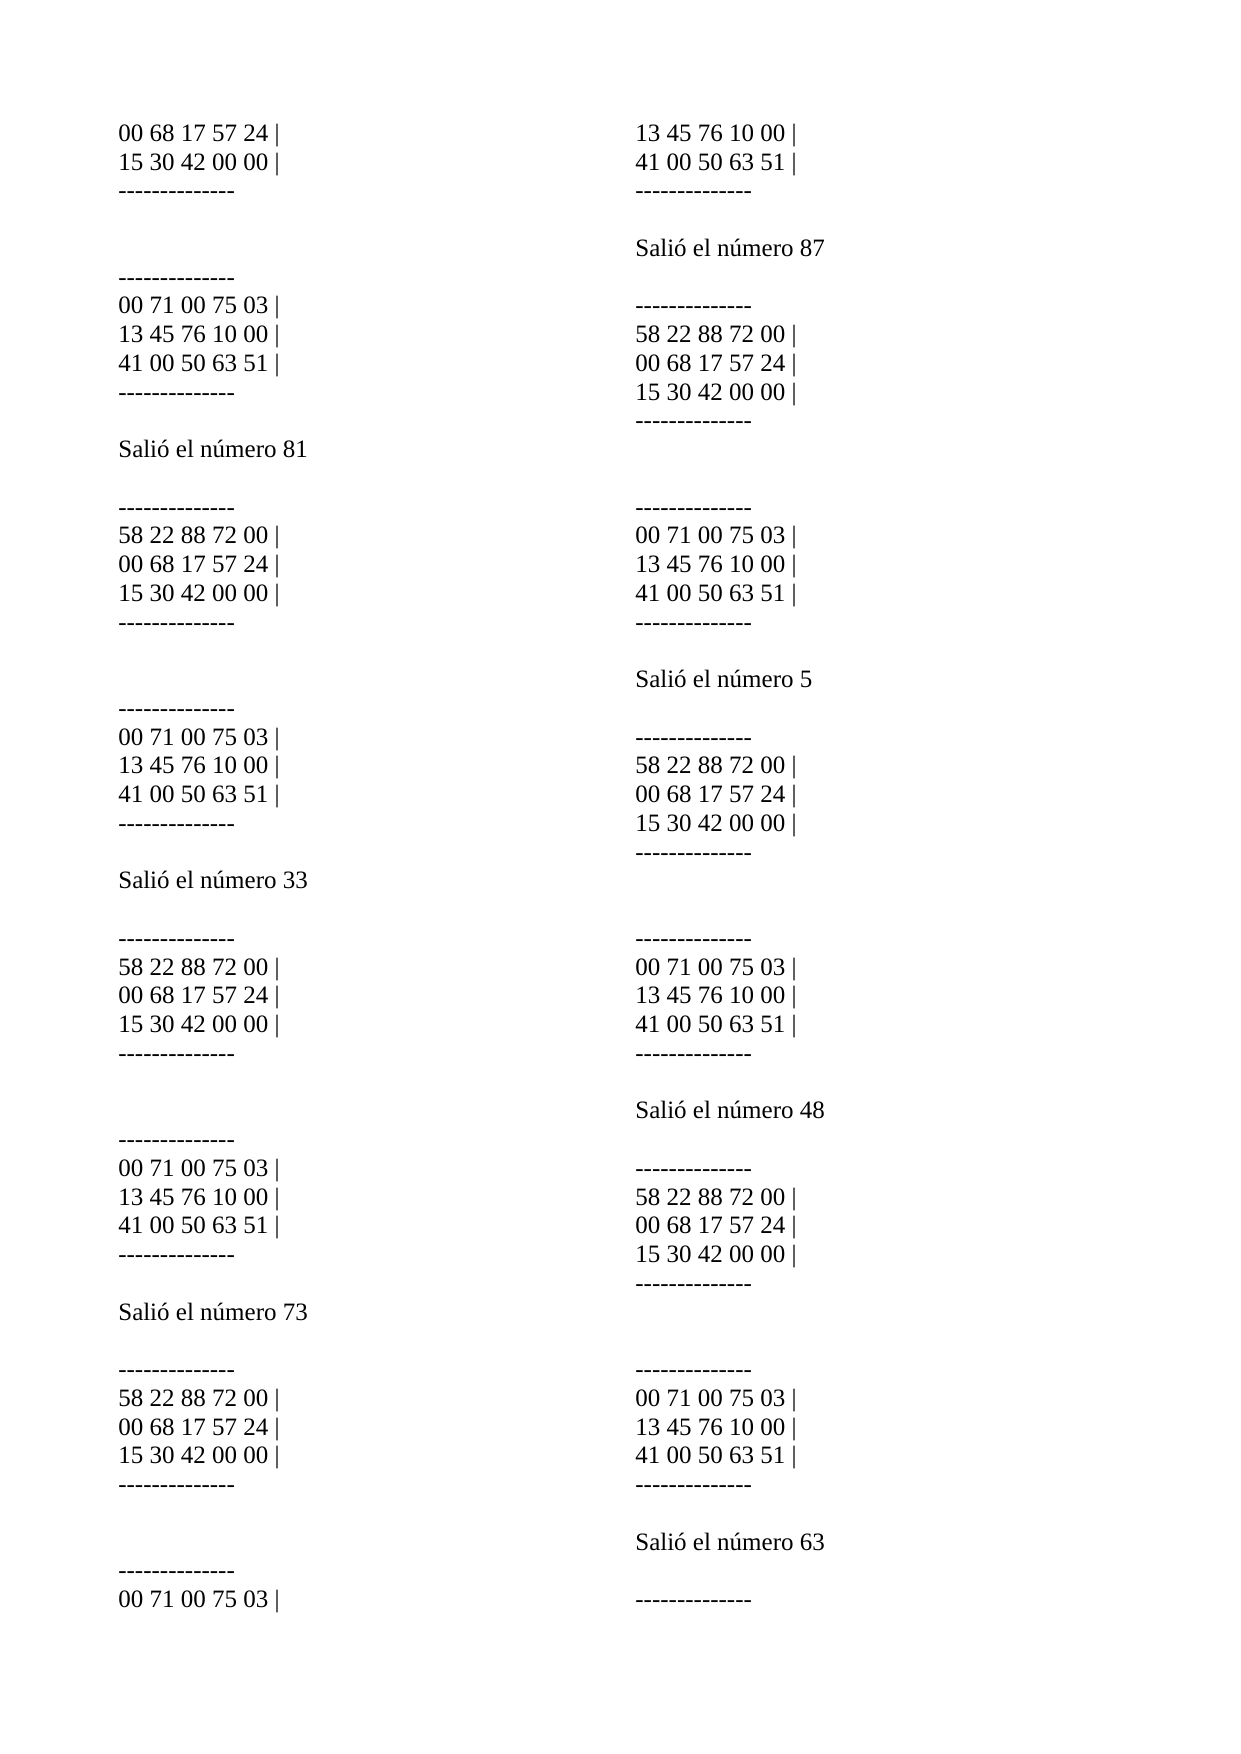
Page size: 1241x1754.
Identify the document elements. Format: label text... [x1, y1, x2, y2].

text 00 68 17 57 24 | [635, 1211, 1122, 1239]
text -------------- [118, 1556, 605, 1584]
text 41 00 50 63 51 | [635, 147, 1122, 176]
text 00 68 17 57 24 | [635, 779, 1122, 808]
text -------------- [635, 607, 1122, 636]
text 41 00 50 63 51 | [118, 1211, 605, 1239]
text 58 22 88 72 00 | [118, 952, 605, 981]
text Salió el número 63 [635, 1527, 1122, 1556]
text -------------- [118, 1469, 605, 1498]
text -------------- [635, 1153, 1122, 1182]
text 13 45 76 10 00 | [635, 981, 1122, 1009]
text -------------- [118, 1354, 605, 1383]
text 15 30 42 00 00 | [118, 1009, 605, 1038]
text 15 30 42 00 00 | [635, 377, 1122, 406]
text 00 71 00 75 03 | [118, 1153, 605, 1182]
text 00 68 17 57 24 | [118, 118, 605, 147]
text -------------- [635, 722, 1122, 751]
text 00 68 17 57 24 | [118, 981, 605, 1009]
text -------------- [635, 1354, 1122, 1383]
text Salió el número 33 [118, 866, 605, 894]
text Salió el número 73 [118, 1297, 605, 1326]
text 15 30 42 00 00 | [118, 1441, 605, 1469]
text -------------- [635, 837, 1122, 866]
text -------------- [118, 1239, 605, 1268]
text 00 71 00 75 03 | [635, 952, 1122, 981]
text 13 45 76 10 00 | [635, 1412, 1122, 1441]
text 15 30 42 00 00 | [635, 1239, 1122, 1268]
text -------------- [635, 492, 1122, 521]
text 00 71 00 75 03 | [118, 1584, 605, 1613]
text -------------- [118, 923, 605, 952]
text -------------- [118, 693, 605, 722]
text 58 22 88 72 00 | [635, 319, 1122, 348]
text -------------- [635, 923, 1122, 952]
text 00 71 00 75 03 | [118, 291, 605, 319]
text 58 22 88 72 00 | [118, 1383, 605, 1412]
text 13 45 76 10 00 | [118, 1182, 605, 1211]
text -------------- [118, 377, 605, 406]
text 00 71 00 75 03 | [635, 1383, 1122, 1412]
text 15 30 42 00 00 | [118, 147, 605, 176]
text 41 00 50 63 51 | [635, 1009, 1122, 1038]
text -------------- [118, 176, 605, 204]
text 58 22 88 72 00 | [635, 1182, 1122, 1211]
text 00 68 17 57 24 | [635, 348, 1122, 377]
text 00 71 00 75 03 | [635, 521, 1122, 549]
text 58 22 88 72 00 | [118, 521, 605, 549]
text -------------- [118, 607, 605, 636]
text -------------- [635, 1584, 1122, 1613]
text 13 45 76 10 00 | [118, 319, 605, 348]
text -------------- [118, 1038, 605, 1067]
text 41 00 50 63 51 | [635, 578, 1122, 607]
text -------------- [118, 492, 605, 521]
text 13 45 76 10 00 | [635, 118, 1122, 147]
text 41 00 50 63 51 | [635, 1441, 1122, 1469]
text 15 30 42 00 00 | [635, 808, 1122, 837]
text 13 45 76 10 00 | [635, 549, 1122, 578]
text 00 68 17 57 24 | [118, 1412, 605, 1441]
text 15 30 42 00 00 | [118, 578, 605, 607]
text 41 00 50 63 51 | [118, 779, 605, 808]
text -------------- [635, 176, 1122, 204]
text -------------- [118, 1124, 605, 1153]
text -------------- [635, 406, 1122, 434]
text -------------- [635, 291, 1122, 319]
text -------------- [635, 1038, 1122, 1067]
text -------------- [635, 1469, 1122, 1498]
text -------------- [118, 262, 605, 291]
text 58 22 88 72 00 | [635, 751, 1122, 779]
text Salió el número 87 [635, 233, 1122, 262]
text -------------- [118, 808, 605, 837]
text 41 00 50 63 51 | [118, 348, 605, 377]
text Salió el número 48 [635, 1096, 1122, 1124]
text -------------- [635, 1268, 1122, 1297]
text Salió el número 81 [118, 434, 605, 463]
text 00 71 00 75 03 | [118, 722, 605, 751]
text 13 45 76 10 00 | [118, 751, 605, 779]
text Salió el número 5 [635, 664, 1122, 693]
text 00 68 17 57 24 | [118, 549, 605, 578]
